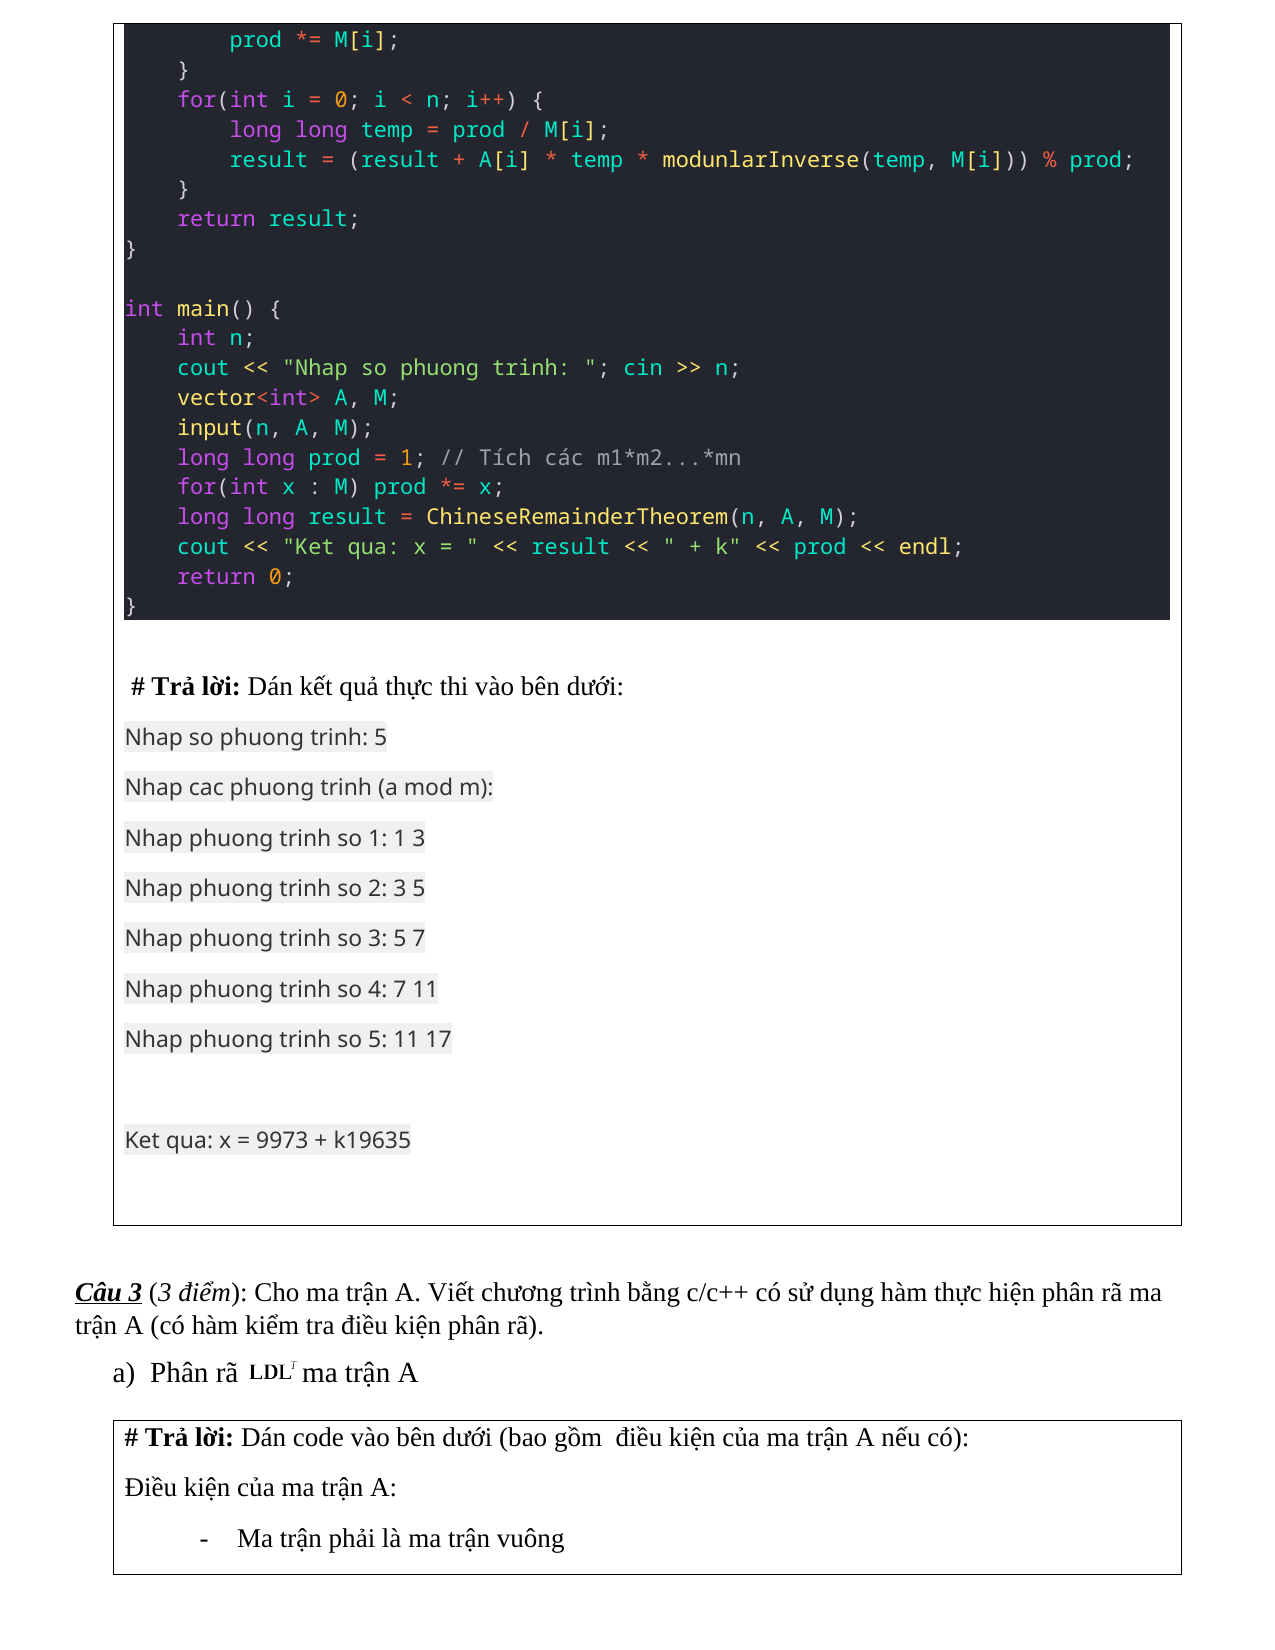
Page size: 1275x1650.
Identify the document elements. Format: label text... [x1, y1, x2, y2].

list Phân rã ma trận A [112, 1355, 1200, 1389]
text Câu 3 (3 điểm): Cho ma trận A. Viết chương trình bằng c/c++ có sử dụng hàm thực hiện phân rã ma trận A (có hàm kiểm tra điều kiện phân rã). [75, 1276, 1200, 1341]
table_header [114, 1421, 1181, 1574]
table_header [114, 24, 1181, 1224]
